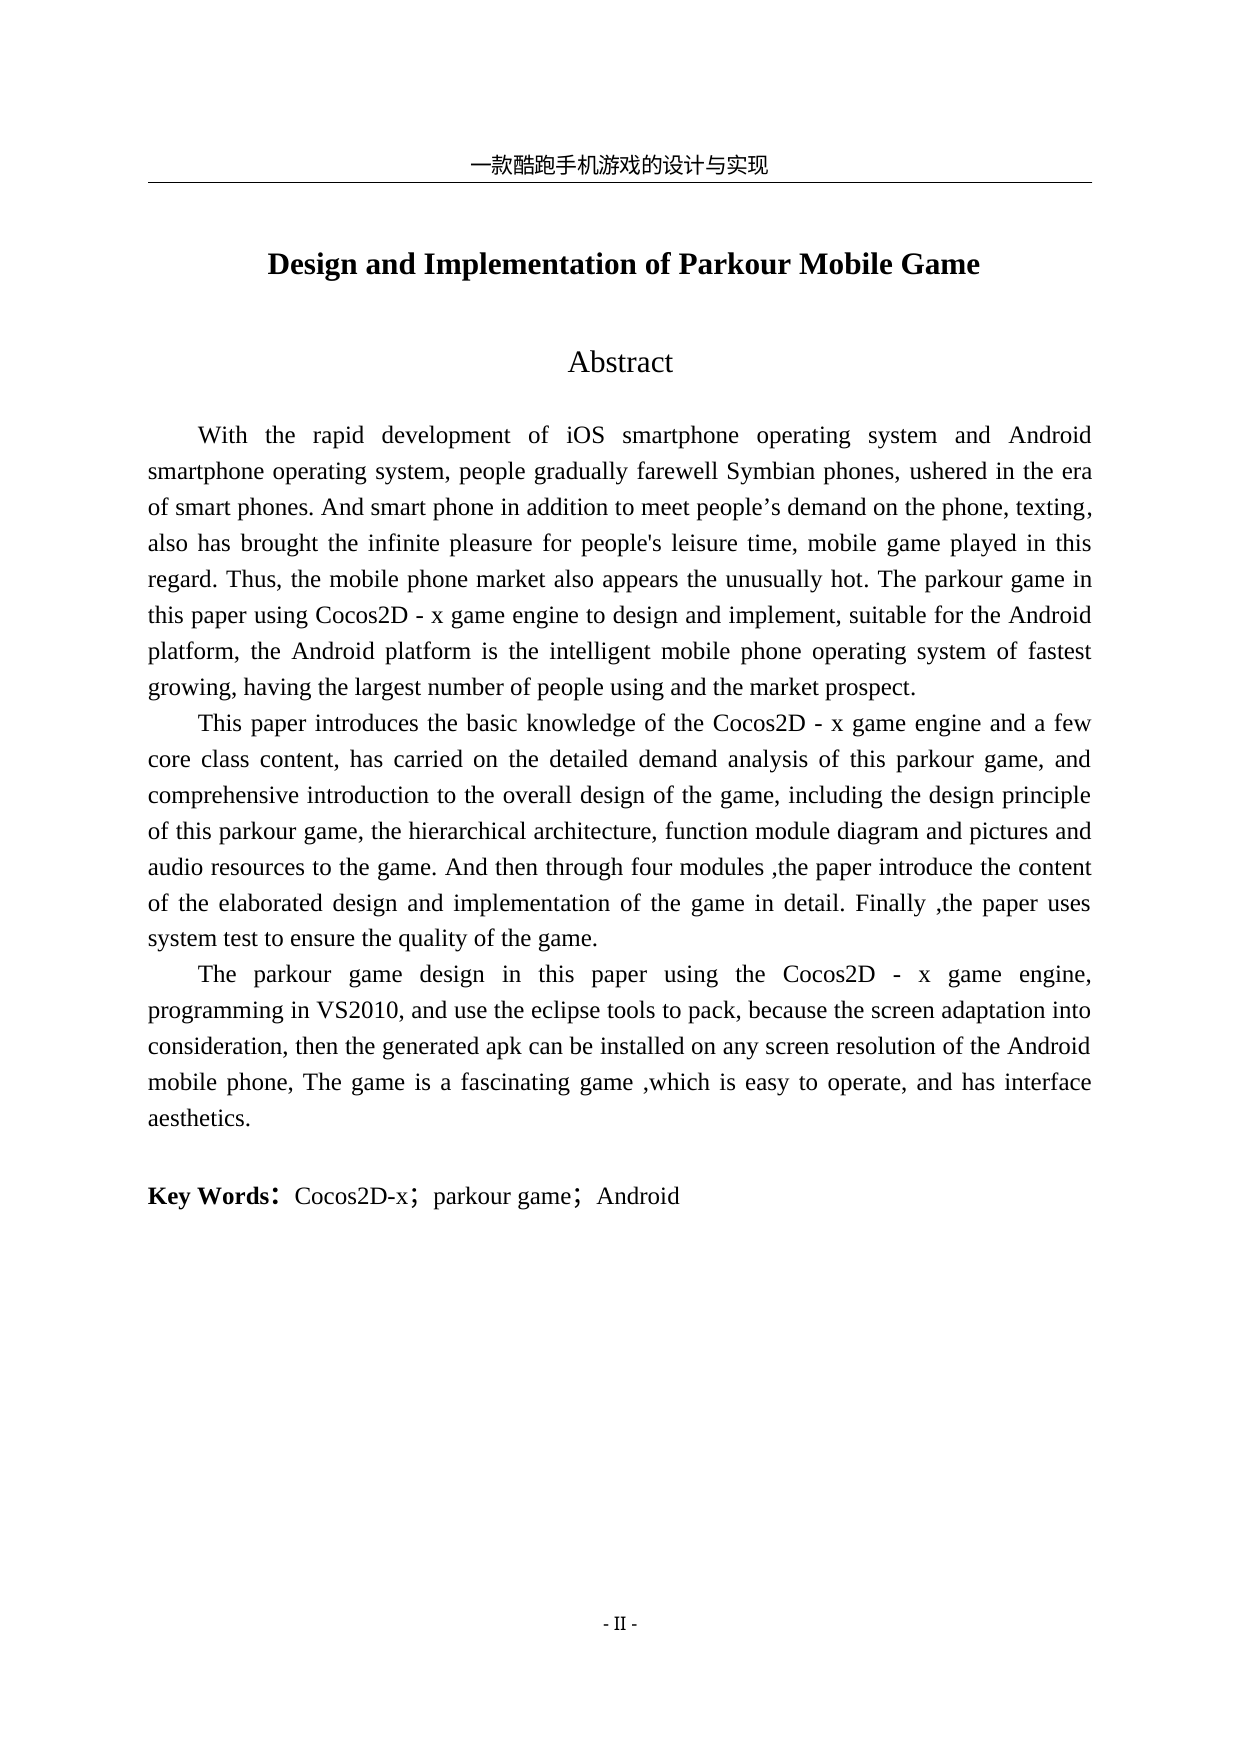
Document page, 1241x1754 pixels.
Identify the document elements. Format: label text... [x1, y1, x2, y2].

text This paper introduces the basic knowledge of the Cocos2D - x game engine and a few core class content, has carried on the detailed demand analysis of this parkour game, and comprehensive introduction to the overall design of the game, including the design principle of this parkour game, the hierarchical architecture, function module diagram and pictures and audio resources to the game. And then through four modules ,the paper introduce the content of the elaborated design and implementation of the game in detail. Finally ,the paper uses system test to ensure the quality of the game. [148, 708, 1092, 952]
text With the rapid development of iOS smartphone operating system and Android smartphone operating system, people gradually farewell Symbian phones, ushered in the era of smart phones. And smart phone in addition to meet people’s demand on the phone, texting, also has brought the infinite pleasure for people's leisure time, mobile game played in this regard. Thus, the mobile phone market also appears the unusually hot. The parkour game in this paper using Cocos2D - x game engine to design and implement, suitable for the Android platform, the Android platform is the intelligent mobile phone operating system of fastest growing, having the largest number of people using and the market prospect. [148, 420, 1092, 528]
text Key Words：Cocos2D-x；parkour game；Android [148, 1175, 1092, 1211]
subtitle Abstract [148, 344, 1092, 379]
text Design and Implementation of Parkour Mobile Game [148, 246, 1092, 281]
text The parkour game design in this paper using the Cocos2D - x game engine, programming in VS2010, and use the eclipse tools to pack, because the screen adaptation into consideration, then the generated apk can be installed on any screen resolution of the Android mobile phone, The game is a fascinating game ,which is easy to operate, and has interface aesthetics. [148, 959, 1092, 1132]
